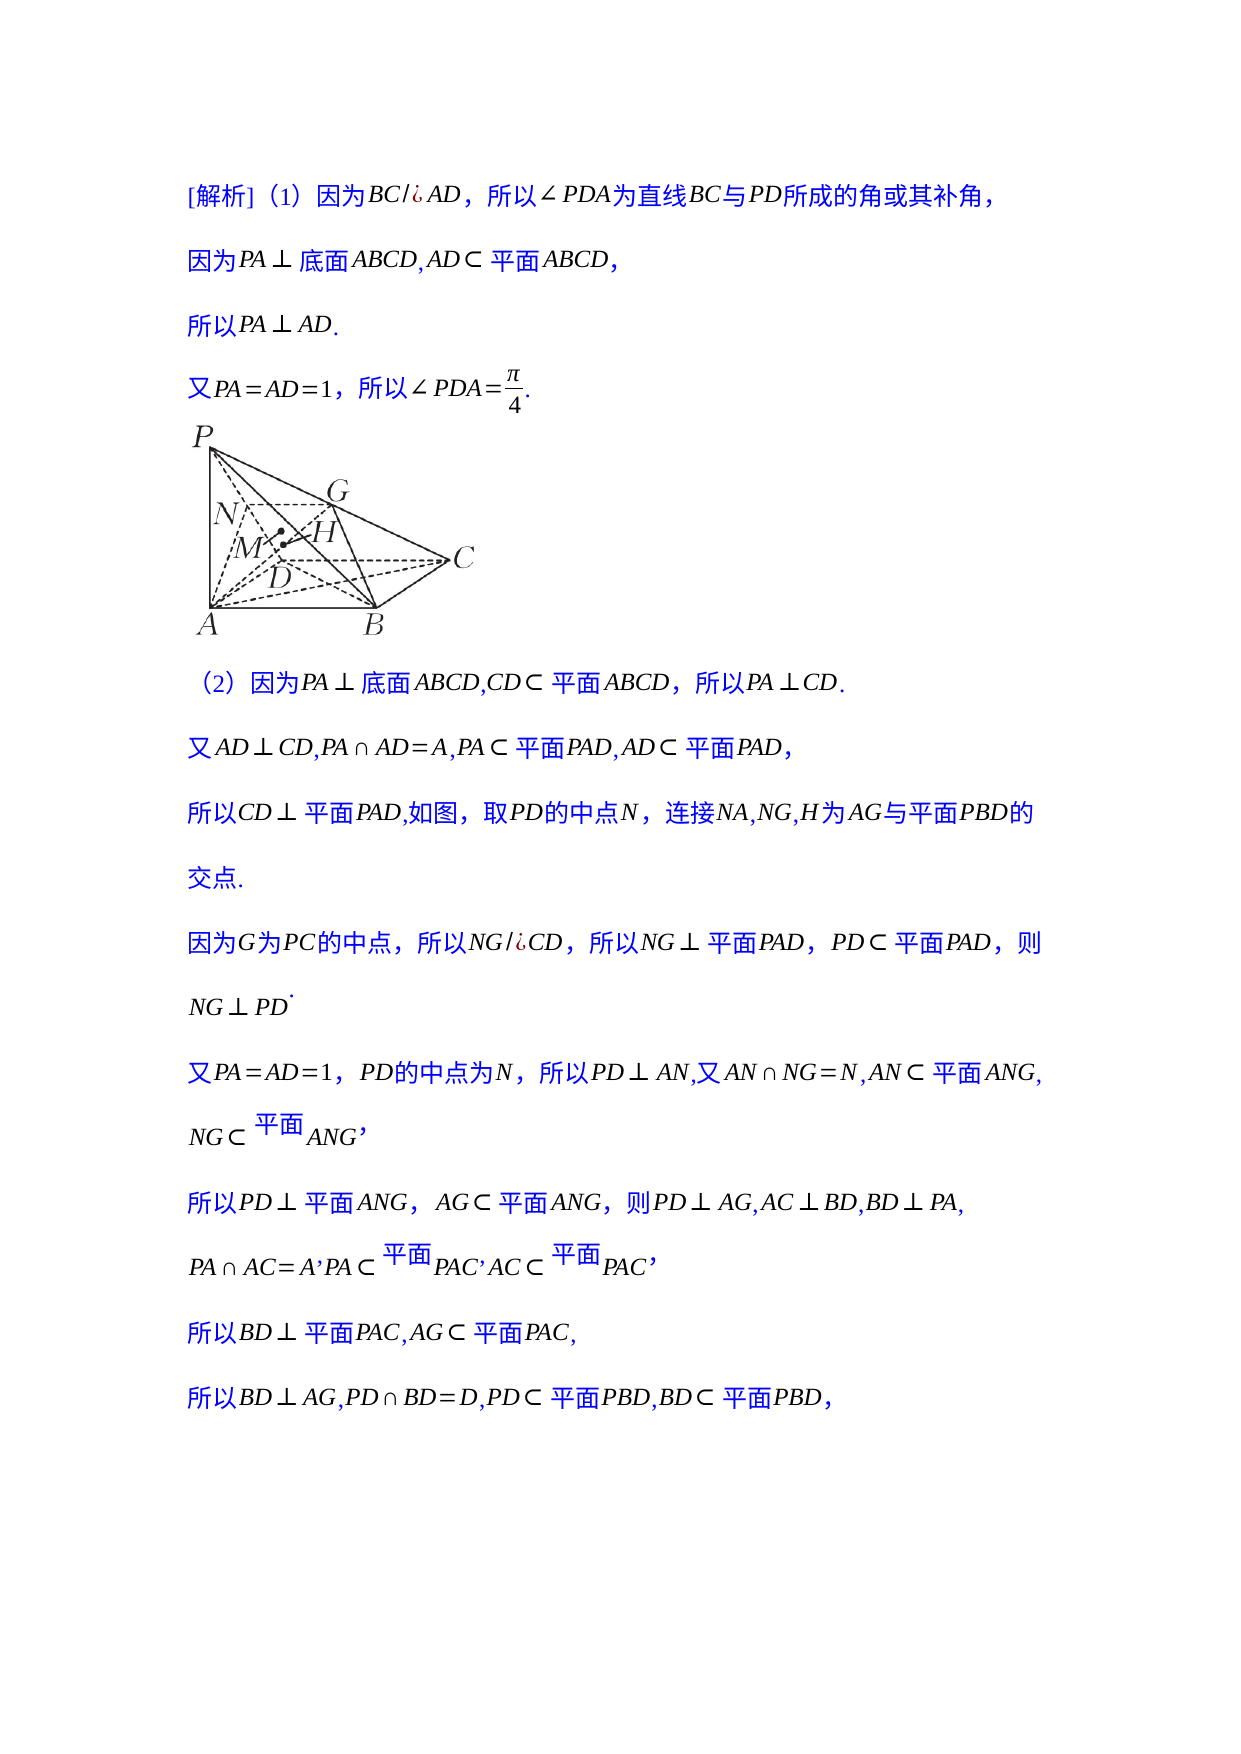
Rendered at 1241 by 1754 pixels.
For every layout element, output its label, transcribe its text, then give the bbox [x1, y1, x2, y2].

text 所以 平面， 平面，则,,,, 平面, 平面， [187, 1169, 1053, 1299]
text 所以 平面,如图，取 的中点，连接,,为 与平面 的交点. [187, 779, 1053, 909]
text 因为 底面, 平面， [187, 227, 1053, 292]
picture [187, 422, 477, 638]
text 所以 平面, 平面, [187, 1299, 1053, 1364]
text 又,, 平面, 平面， [187, 714, 1053, 779]
text 又，的中点为，所以,又, 平面, 平面， [187, 1039, 1053, 1169]
text [解析]（1）因为，所以 为直线 与 所成的角或其补角， [187, 162, 1053, 227]
text 所以,, 平面, 平面， [187, 1364, 1053, 1429]
text 所以. [187, 292, 1053, 357]
text （2）因为 底面, 平面，所以. [187, 649, 1053, 714]
text 又，所以. [187, 357, 1053, 422]
text 因为 为 的中点，所以，所以 平面， 平面，则. [187, 909, 1053, 1039]
